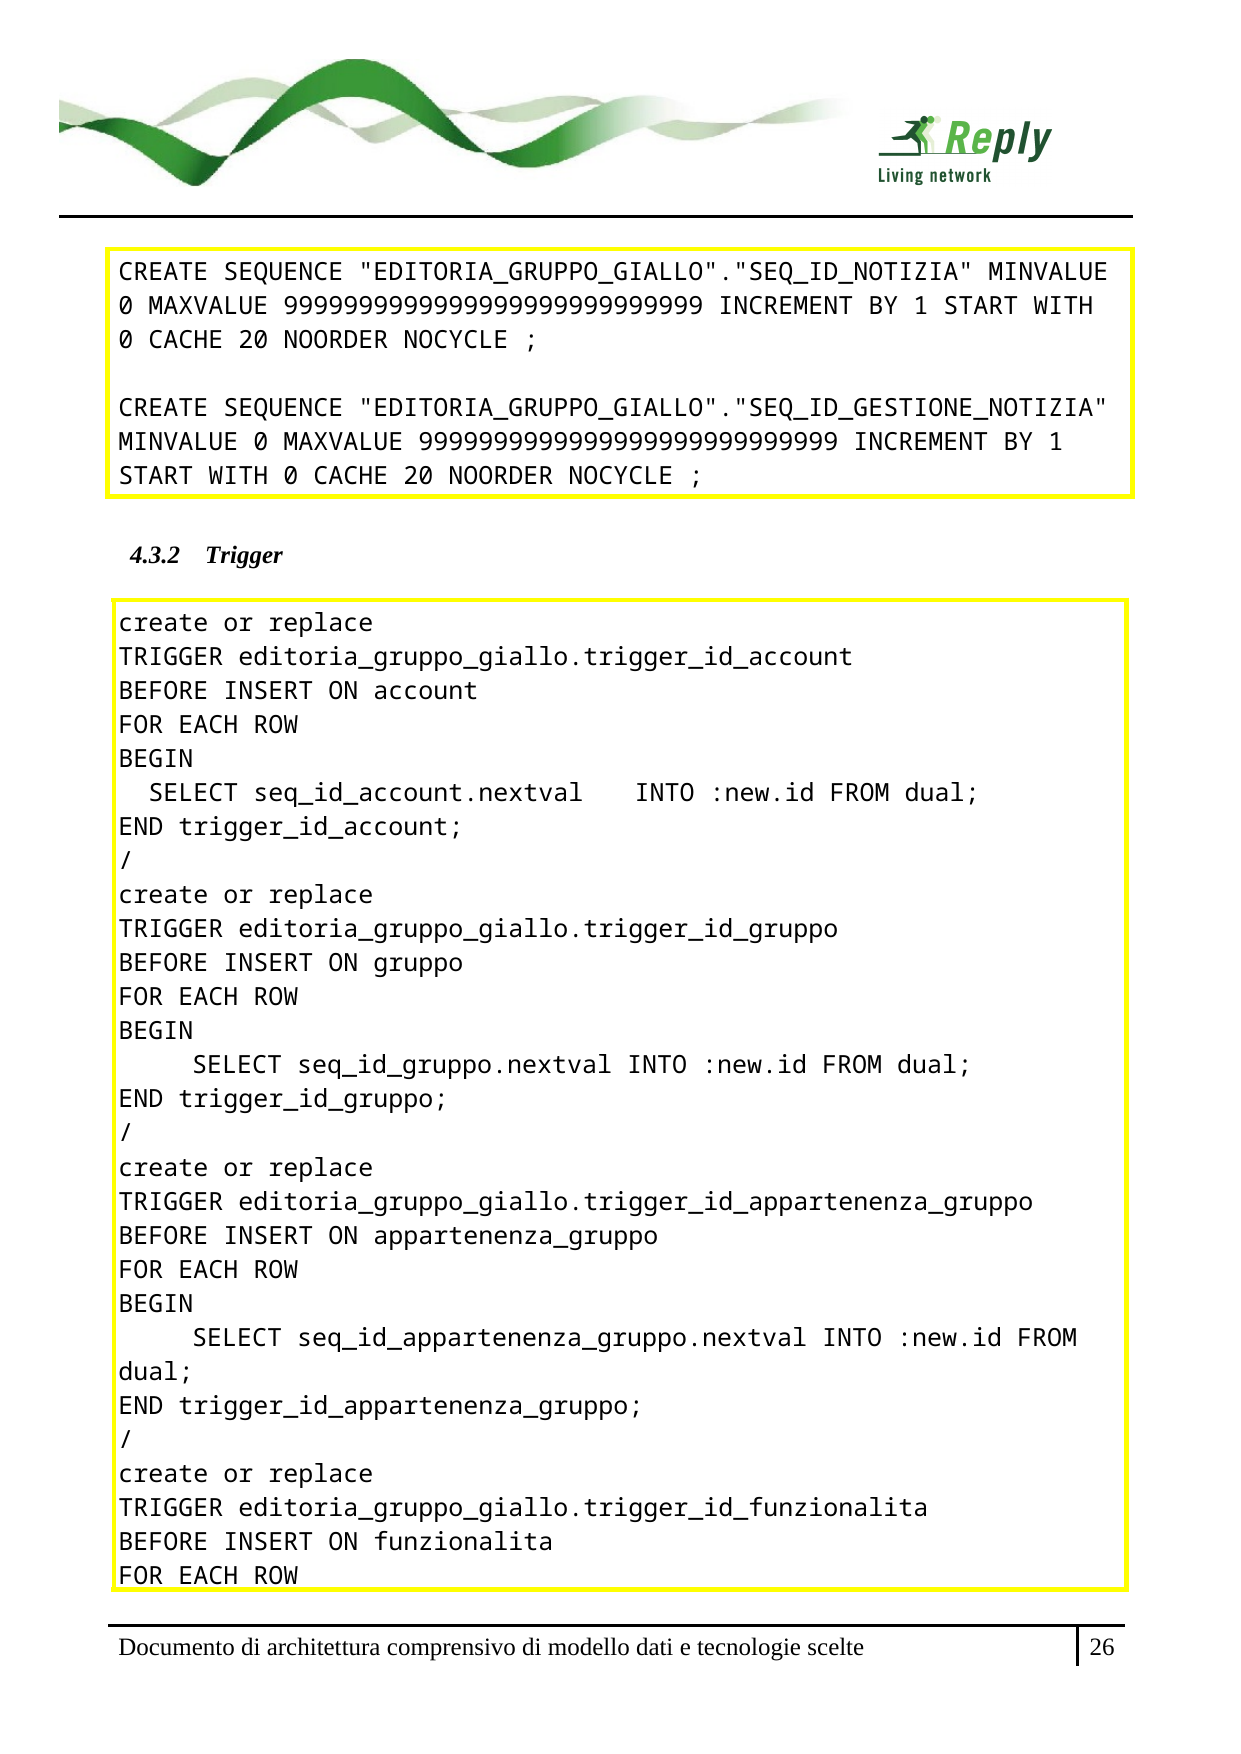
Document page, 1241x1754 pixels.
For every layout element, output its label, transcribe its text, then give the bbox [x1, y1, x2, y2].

picture [59, 59, 853, 187]
text SELECT seq_id_account.nextval INTO :new.id FROM dual; [118, 774, 1122, 808]
text create or replace [118, 1149, 1122, 1183]
text FOR EACH ROW [118, 706, 1122, 740]
text TRIGGER editoria_gruppo_giallo.trigger_id_account [118, 638, 1122, 672]
text END trigger_id_appartenenza_gruppo; [118, 1388, 1122, 1422]
text BEFORE INSERT ON funzionalita [118, 1524, 1122, 1558]
text create or replace [118, 877, 1122, 911]
text FOR EACH ROW [118, 1251, 1122, 1285]
text SELECT seq_id_gruppo.nextval INTO :new.id FROM dual; [118, 1047, 1122, 1081]
text END trigger_id_account; [118, 808, 1122, 843]
text / [118, 1422, 1122, 1456]
text create or replace [118, 1456, 1122, 1490]
text CREATE SEQUENCE "EDITORIA_GRUPPO_GIALLO"."SEQ_ID_GESTIONE_NOTIZIA" MINVALUE 0 MAXVALUE 9999999999999999999999999999 INCREMENT BY 1 START WITH 0 CACHE 20 NOORDER NOCYCLE ; [110, 383, 1130, 494]
picture [878, 107, 1053, 187]
text create or replace [116, 602, 1124, 638]
text END trigger_id_gruppo; [118, 1081, 1122, 1115]
text BEGIN [118, 1285, 1122, 1319]
text BEFORE INSERT ON account [118, 672, 1122, 706]
text / [118, 1115, 1122, 1149]
text BEGIN [118, 1013, 1122, 1047]
text CREATE SEQUENCE "EDITORIA_GRUPPO_GIALLO"."SEQ_ID_NOTIZIA" MINVALUE 0 MAXVALUE 9999999999999999999999999999 INCREMENT BY 1 START WITH 0 CACHE 20 NOORDER NOCYCLE ; [110, 251, 1130, 356]
text TRIGGER editoria_gruppo_giallo.trigger_id_gruppo [118, 911, 1122, 945]
text FOR EACH ROW [118, 979, 1122, 1013]
text BEGIN [118, 740, 1122, 774]
text FOR EACH ROW [118, 1558, 1122, 1587]
text BEFORE INSERT ON appartenenza_gruppo [118, 1217, 1122, 1251]
subtitle Trigger [130, 540, 1122, 569]
text BEFORE INSERT ON gruppo [118, 945, 1122, 979]
text TRIGGER editoria_gruppo_giallo.trigger_id_funzionalita [118, 1490, 1122, 1524]
text TRIGGER editoria_gruppo_giallo.trigger_id_appartenenza_gruppo [118, 1183, 1122, 1217]
text SELECT seq_id_appartenenza_gruppo.nextval INTO :new.id FROM dual; [118, 1319, 1122, 1388]
text / [118, 843, 1122, 877]
